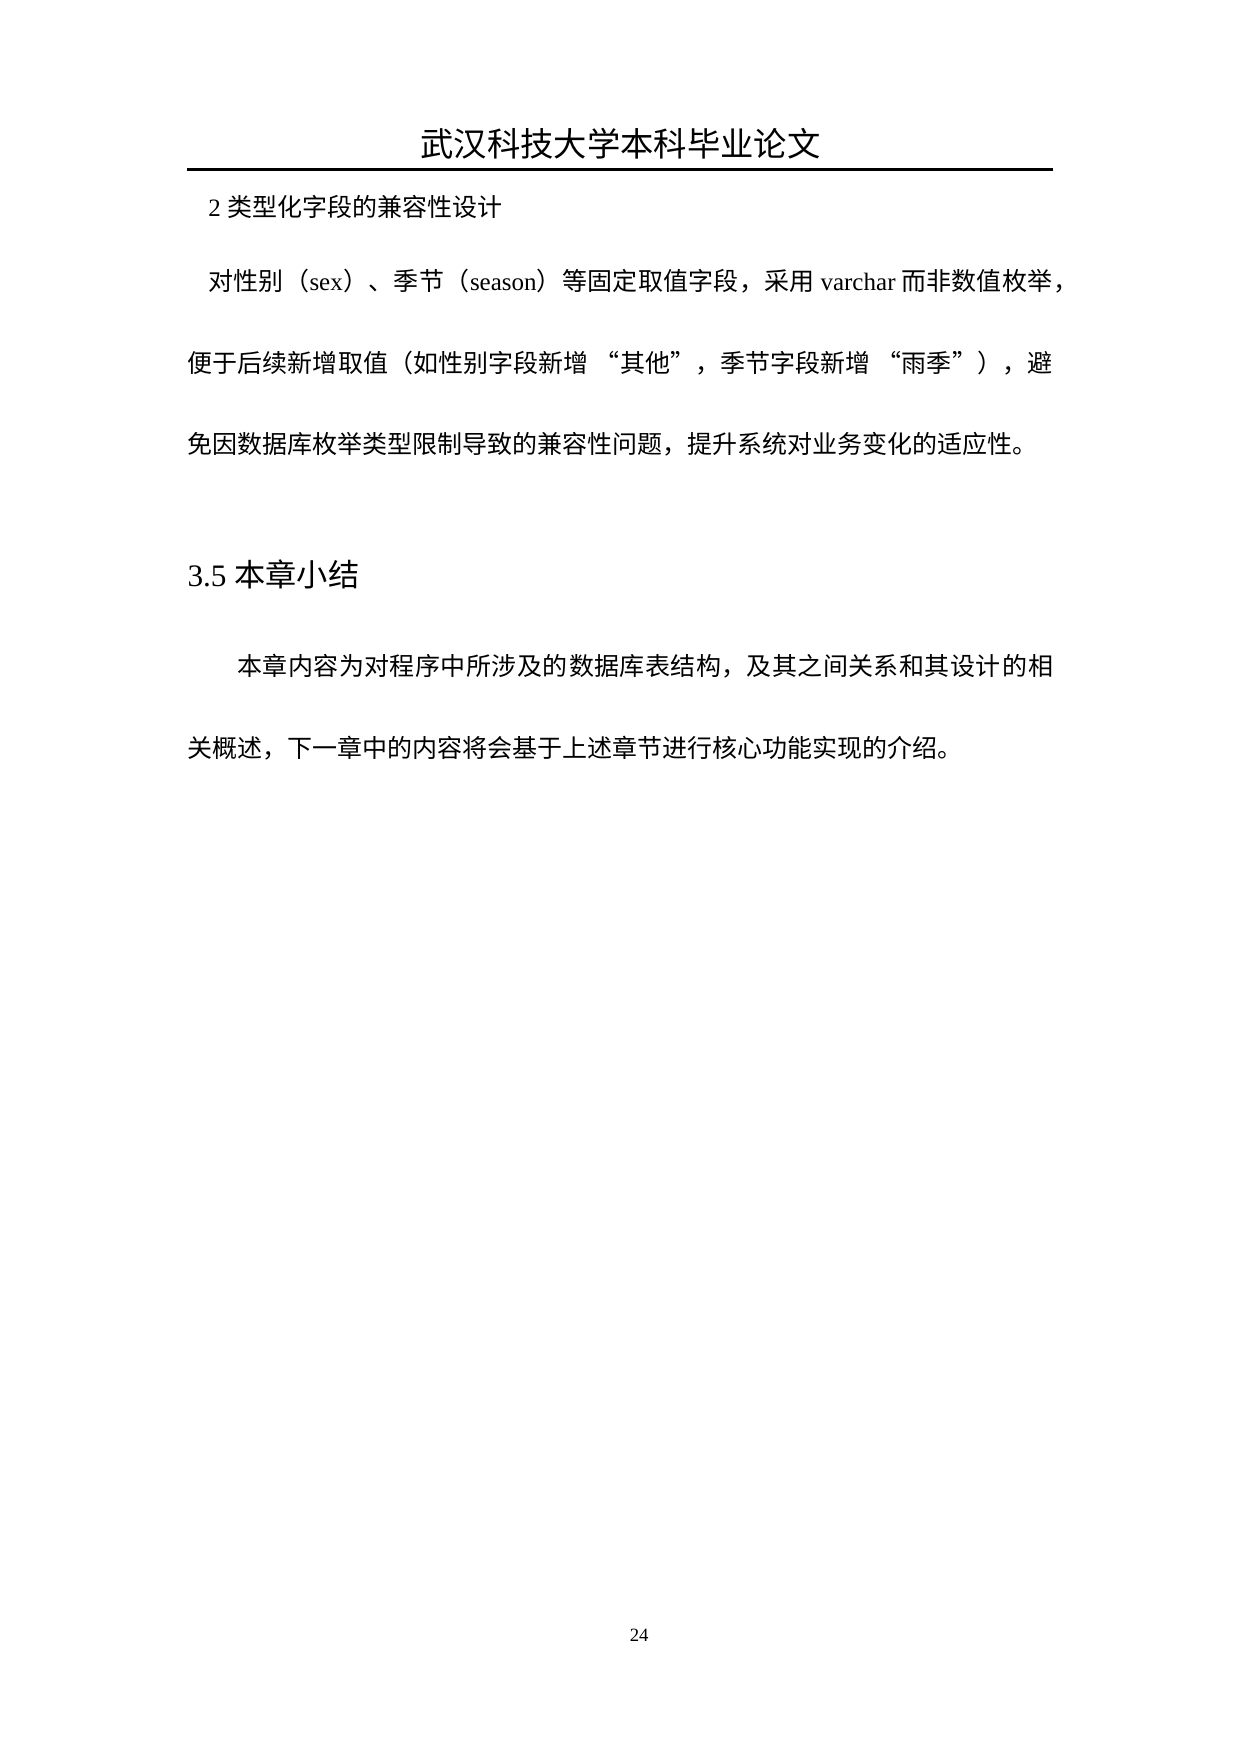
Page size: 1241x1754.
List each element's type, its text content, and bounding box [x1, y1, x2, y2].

text 2 类型化字段的兼容性设计 [187, 173, 1053, 238]
text 本章内容为对程序中所涉及的数据库表结构，及其之间关系和其设计的相关概述，下一章中的内容将会基于上述章节进行核心功能实现的介绍。 [187, 632, 1053, 779]
text 对性别（sex）、季节（season）等固定取值字段，采用varchar而非数值枚举，便于后续新增取值（如性别字段新增 “其他”，季节字段新增 “雨季”），避免因数据库枚举类型限制导致的兼容性问题，提升系统对业务变化的适应性。 [187, 247, 1053, 475]
subtitle 3.5 本章小结 [187, 540, 1053, 605]
